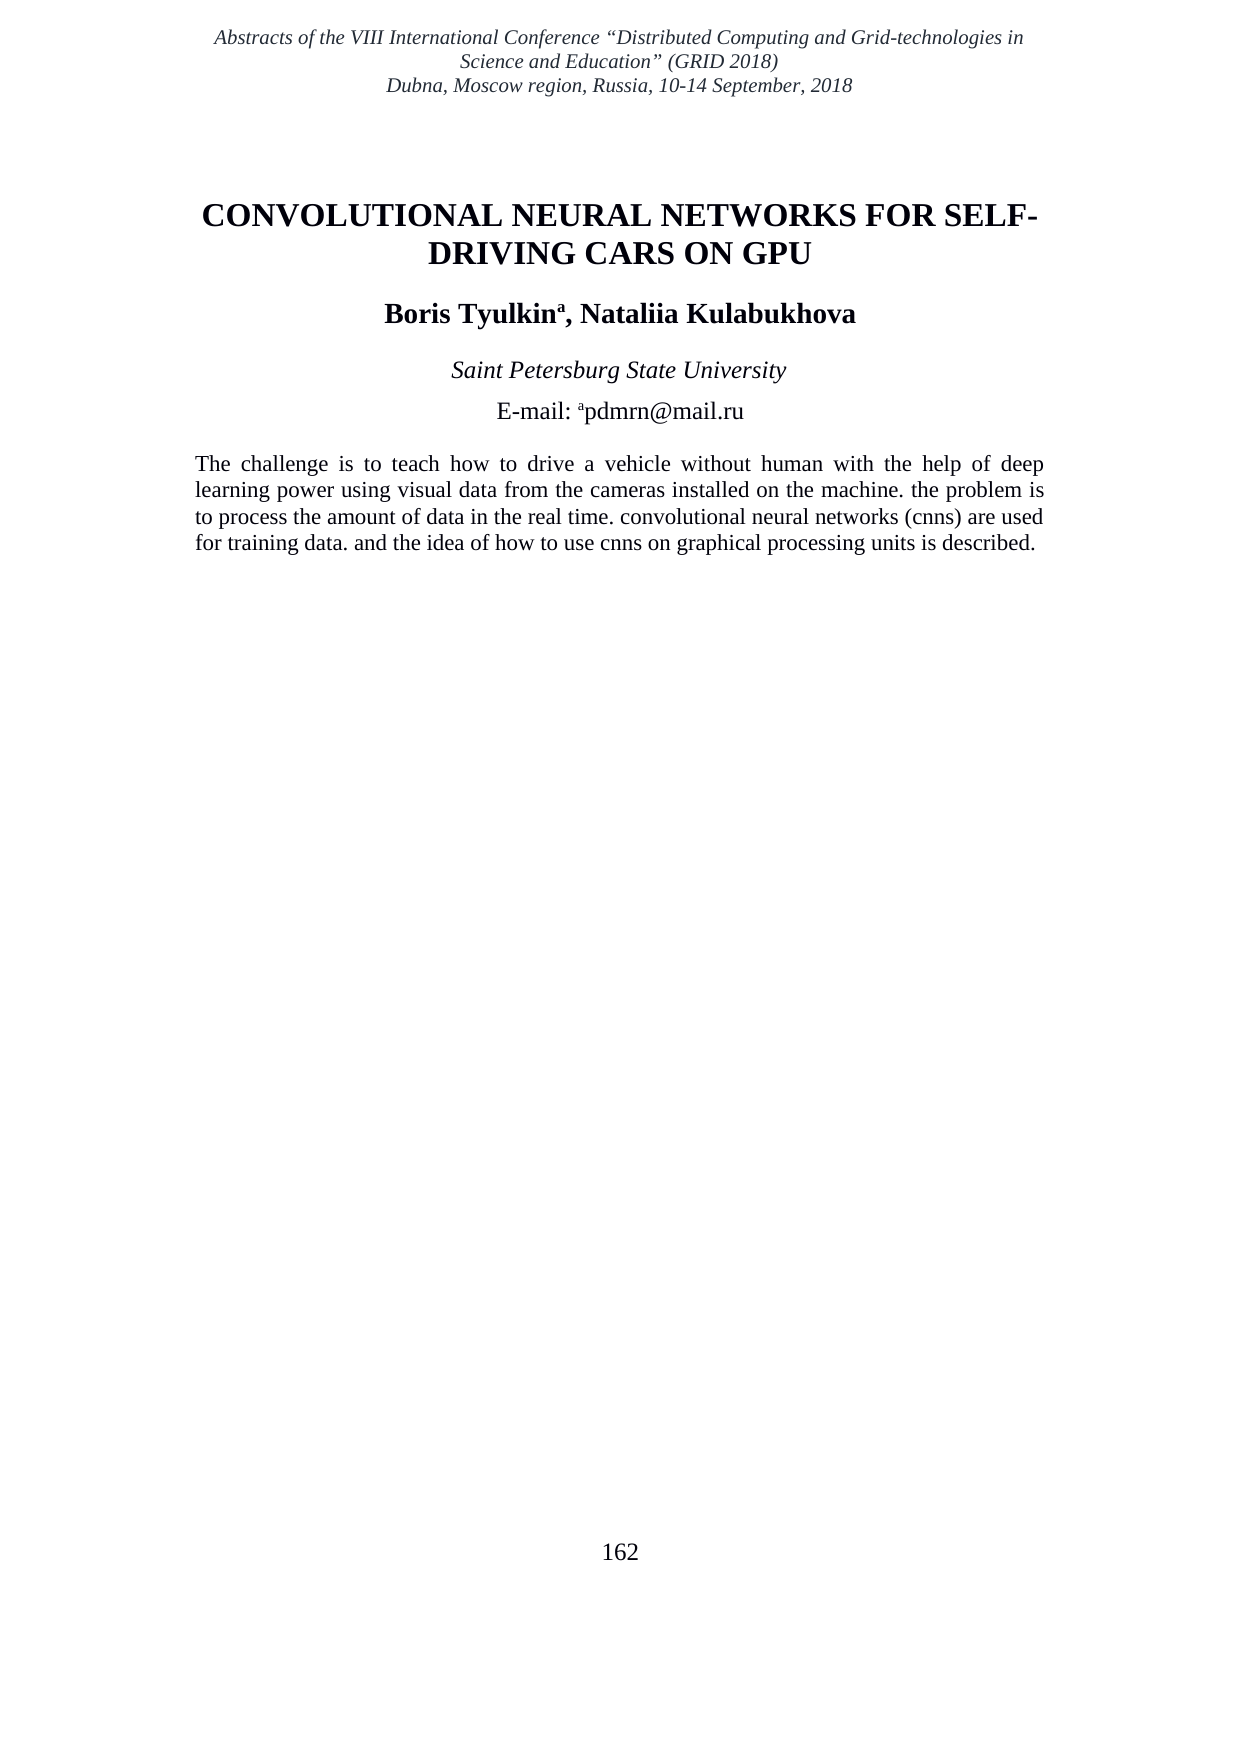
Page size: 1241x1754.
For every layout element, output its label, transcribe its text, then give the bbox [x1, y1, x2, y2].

text Boris Tyulkina, Nataliia Kulabukhova [195, 297, 1045, 330]
text E-mail: apdmrn@mail.ru [195, 396, 1045, 425]
text Saint Petersburg State University [195, 355, 1045, 384]
title CONVOLUTIONAL NEURAL NETWORKS FOR SELF-DRIVING CARS ON GPU [195, 195, 1045, 272]
text The challenge is to teach how to drive a vehicle without human with the help of deep learning power using visual data from the cameras installed on the machine. the problem is to process the amount of data in the real time. convolutional neural networks (cnns) are used for training data. and the idea of how to use cnns on graphical processing units is described. [195, 450, 1045, 556]
